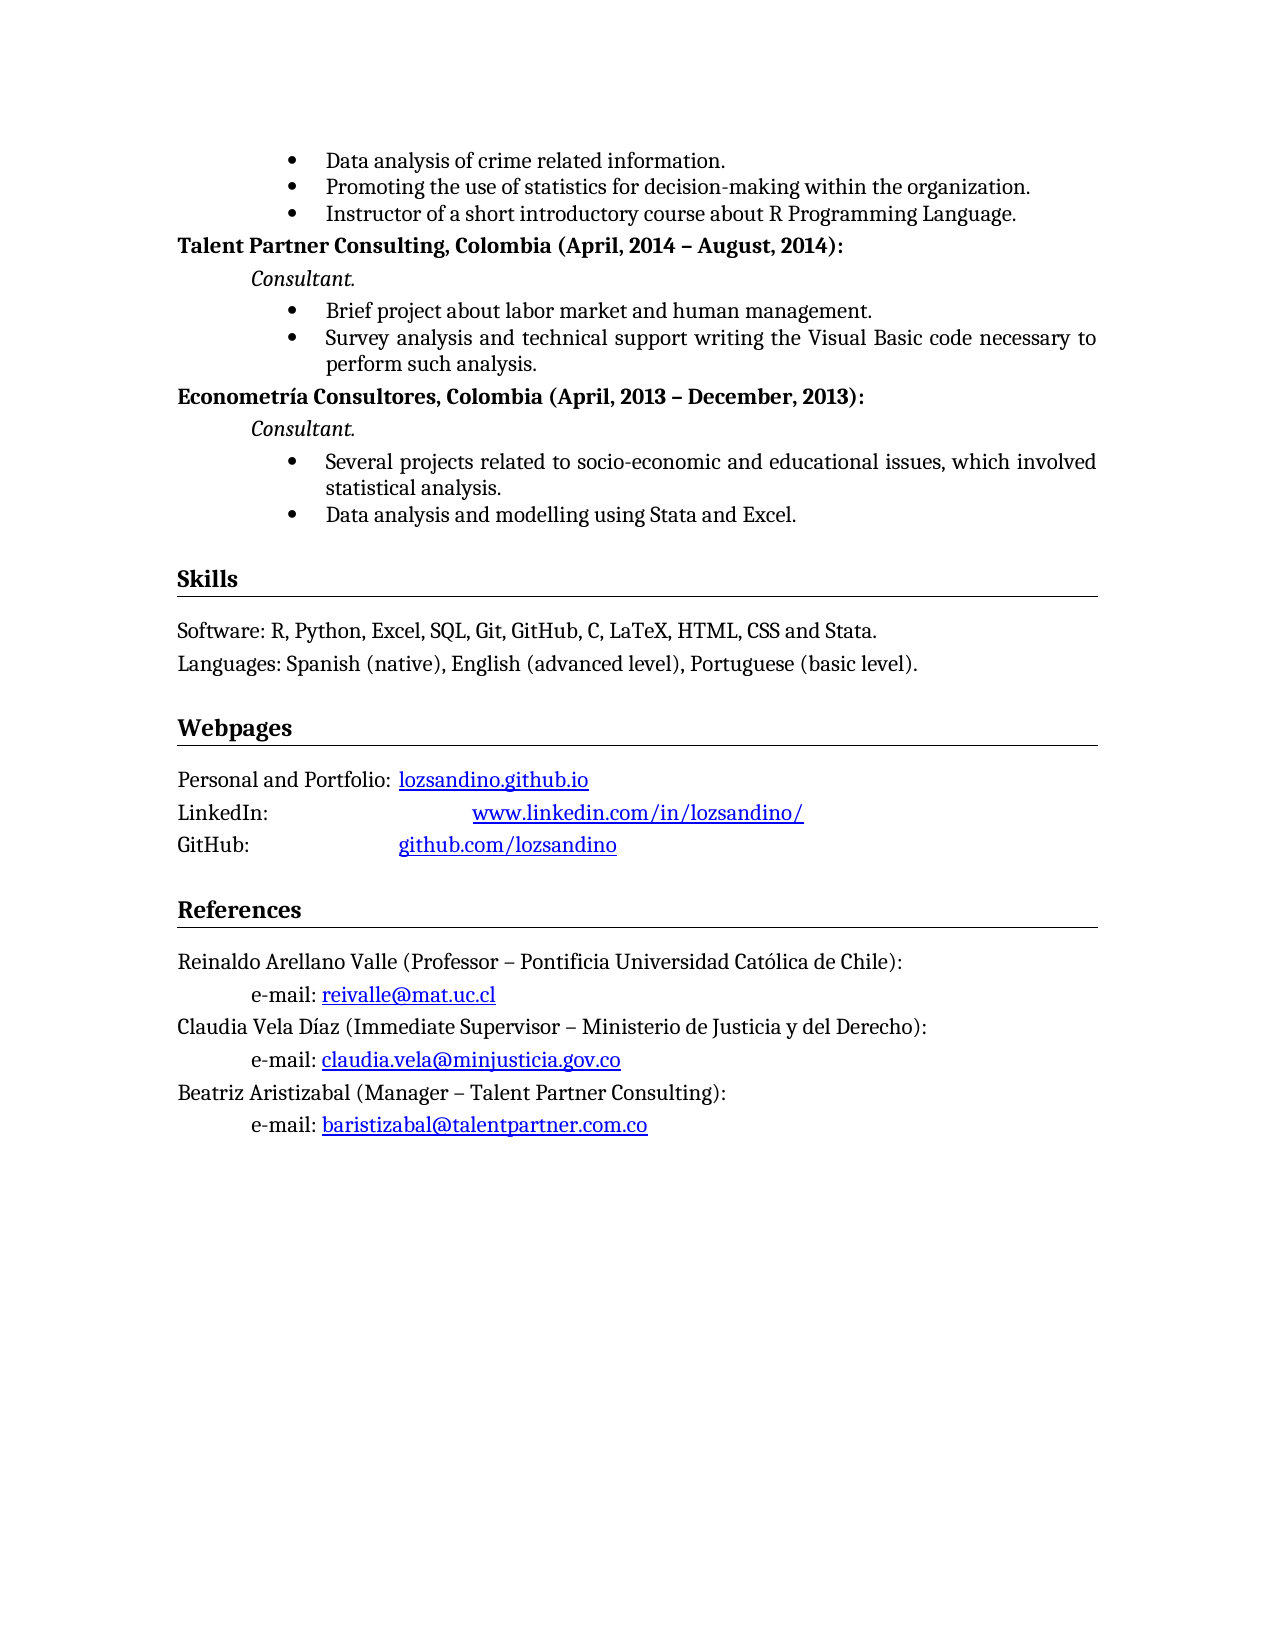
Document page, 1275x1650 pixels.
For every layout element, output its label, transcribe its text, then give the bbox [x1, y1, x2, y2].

list Brief project about labor market and human management. [288, 298, 1098, 324]
subtitle References [177, 896, 1098, 927]
text Consultant. [177, 416, 1098, 442]
list Instructor of a short introductory course about R Programming Language. [288, 200, 1098, 227]
subtitle Webpages [177, 714, 1098, 745]
text e-mail: claudia.vela@minjusticia.gov.co [177, 1047, 1098, 1073]
list Survey analysis and technical support writing the Visual Basic code necessary to perform such analysis. [288, 324, 1098, 377]
text Beatriz Aristizabal (Manager – Talent Partner Consulting): [177, 1079, 1098, 1106]
text LinkedIn: www.linkedin.com/in/lozsandino/ [177, 800, 1098, 826]
text Consultant. [177, 266, 1098, 292]
list Data analysis of crime related information. [288, 148, 1098, 174]
text Personal and Portfolio: lozsandino.github.io [177, 767, 1098, 793]
text Econometría Consultores, Colombia (April, 2013 – December, 2013): [177, 383, 1098, 410]
text GitHub: github.com/lozsandino [177, 832, 1098, 859]
text Languages: Spanish (native), English (advanced level), Portuguese (basic level). [177, 651, 1098, 677]
text Talent Partner Consulting, Colombia (April, 2014 – August, 2014): [177, 233, 1098, 259]
subtitle Skills [177, 565, 1098, 596]
text Claudia Vela Díaz (Immediate Supervisor – Ministerio de Justicia y del Derecho): [177, 1014, 1098, 1040]
text Reinaldo Arellano Valle (Professor – Pontificia Universidad Católica de Chile): [177, 949, 1098, 975]
text e-mail: reivalle@mat.uc.cl [177, 981, 1098, 1008]
list Promoting the use of statistics for decision-making within the organization. [288, 174, 1098, 200]
text Software: R, Python, Excel, SQL, Git, GitHub, C, LaTeX, HTML, CSS and Stata. [177, 618, 1098, 644]
text e-mail: baristizabal@talentpartner.com.co [177, 1112, 1098, 1138]
list Several projects related to socio-economic and educational issues, which involved statistical analysis. [288, 449, 1098, 501]
list Data analysis and modelling using Stata and Excel. [288, 501, 1098, 528]
